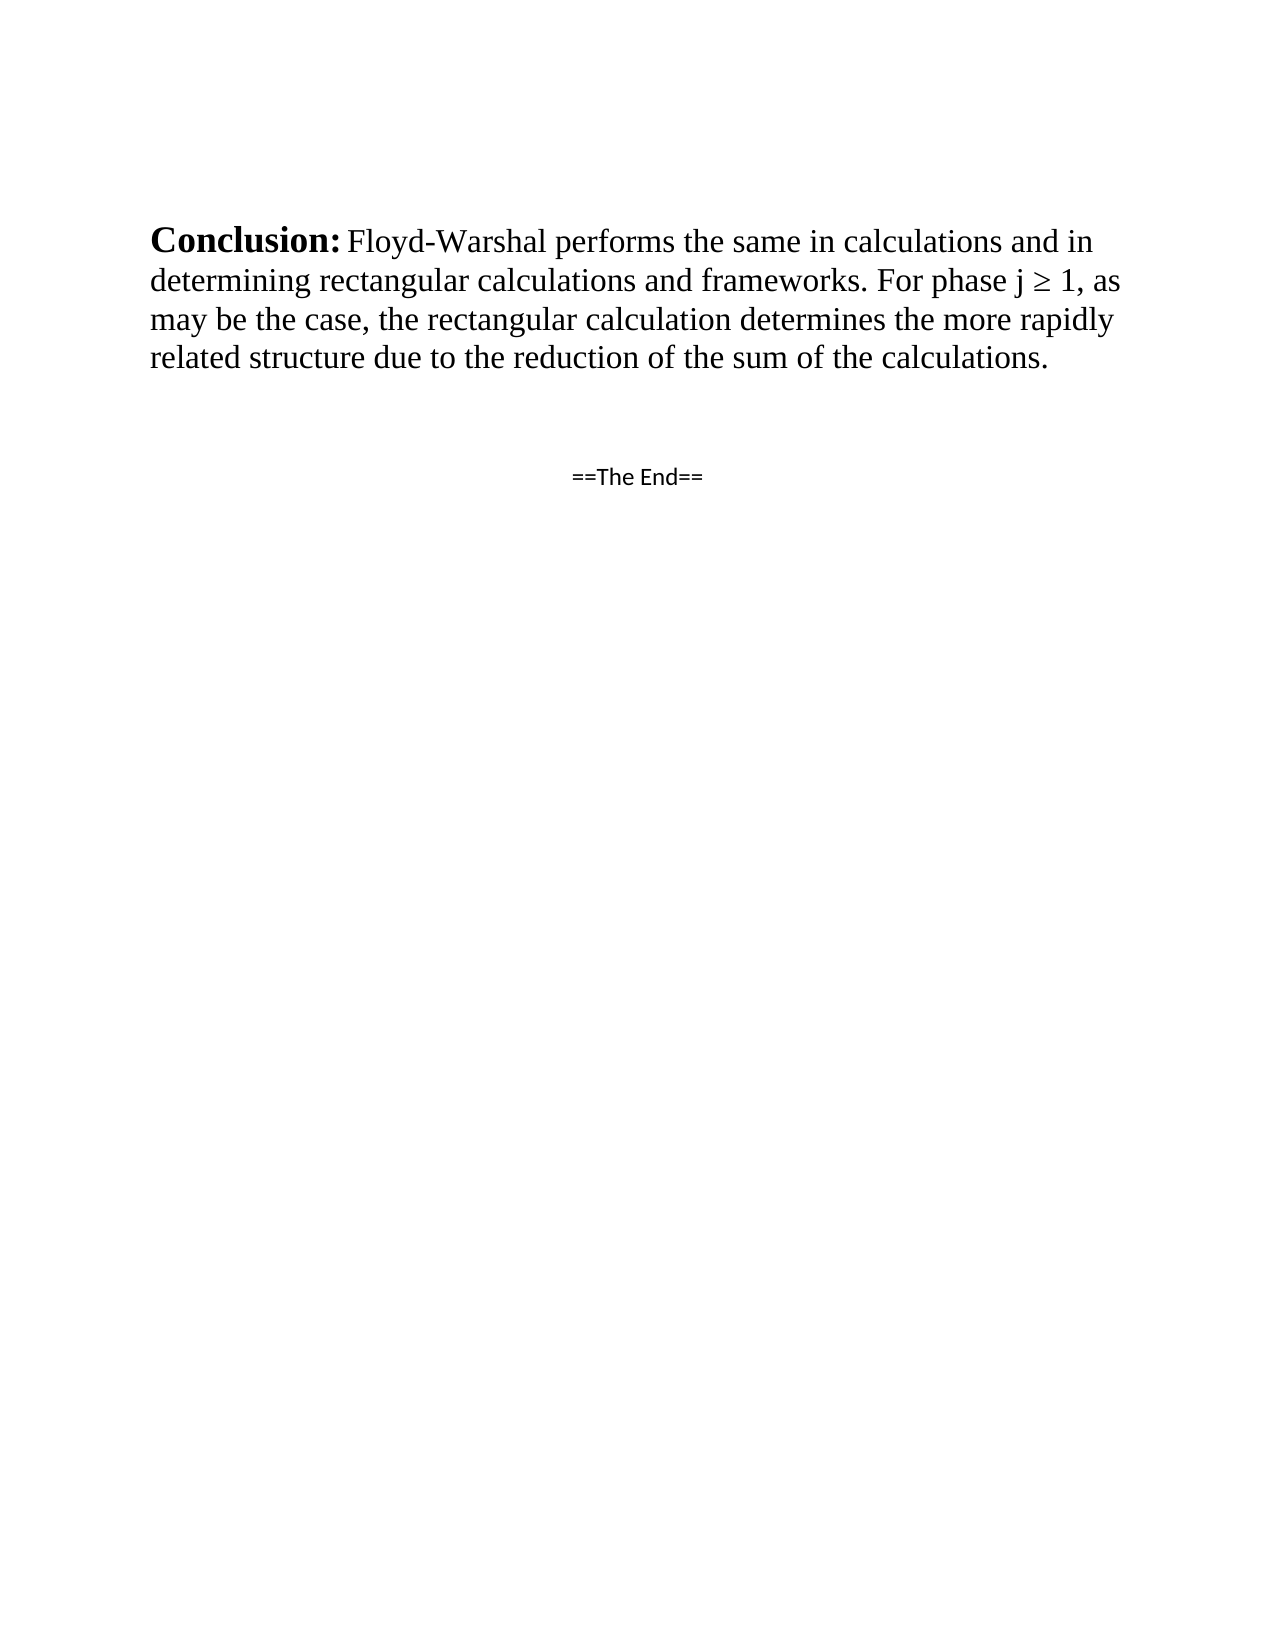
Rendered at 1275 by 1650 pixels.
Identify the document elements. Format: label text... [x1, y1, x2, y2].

text ==The End== [150, 461, 1125, 491]
text Conclusion: Floyd-Warshal performs the same in calculations and in determining rectangular calculations and frameworks. For phase j ≥ 1, as may be the case, the rectangular calculation determines the more rapidly related structure due to the reduction of the sum of the calculations. [150, 217, 1125, 376]
